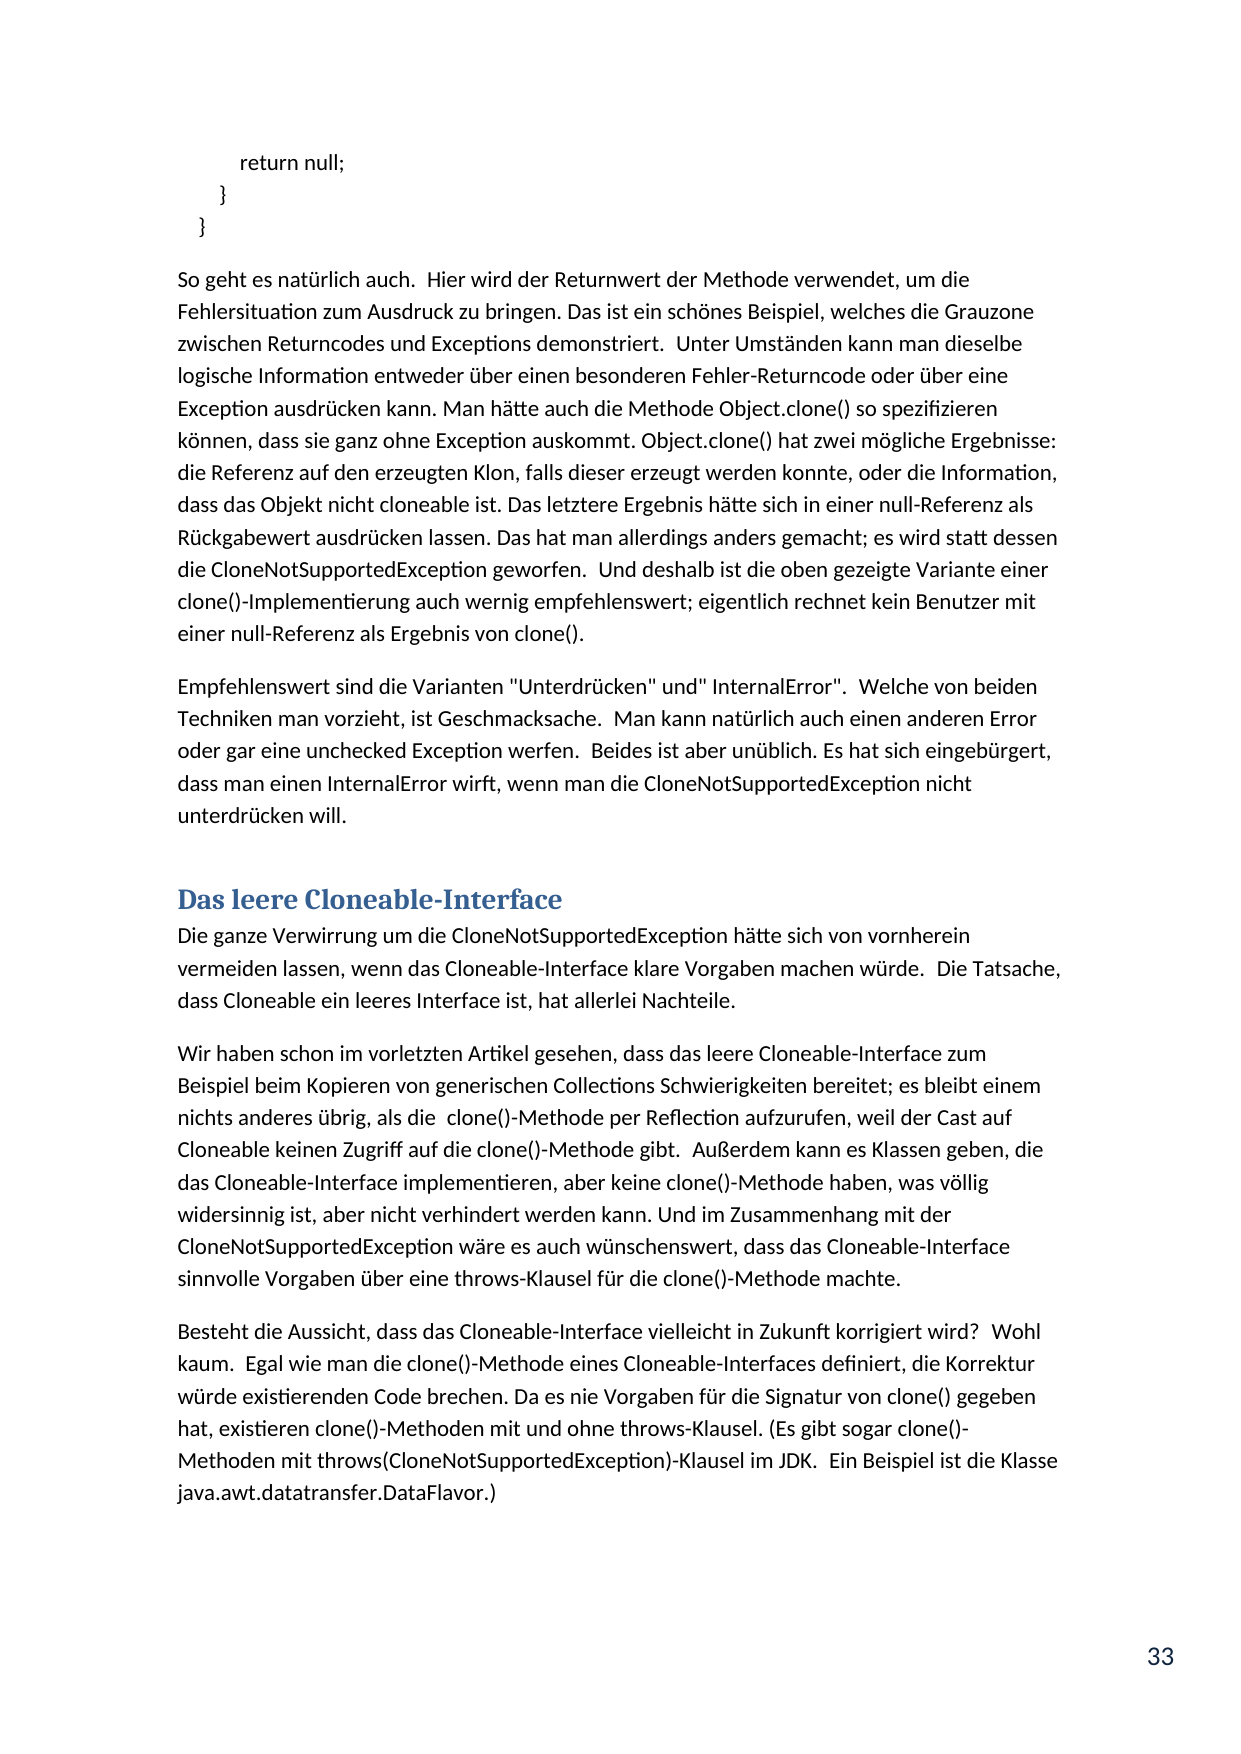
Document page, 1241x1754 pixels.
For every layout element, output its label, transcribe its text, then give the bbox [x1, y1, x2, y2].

text Empfehlenswert sind die Varianten "Unterdrücken" und" InternalError". Welche von beiden Techniken man vorzieht, ist Geschmacksache. Man kann natürlich auch einen anderen Error oder gar eine unchecked Exception werfen. Beides ist aber unüblich. Es hat sich eingebürgert, dass man einen InternalError wirft, wenn man die CloneNotSupportedException nicht unterdrücken will. [177, 672, 1063, 829]
subtitle Das leere Cloneable-Interface [177, 883, 1063, 917]
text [177, 148, 1063, 240]
text Wir haben schon im vorletzten Artikel gesehen, dass das leere Cloneable-Interface zum Beispiel beim Kopieren von generischen Collections Schwierigkeiten bereitet; es bleibt einem nichts anderes übrig, als die clone()-Methode per Reflection aufzurufen, weil der Cast auf Cloneable keinen Zugriff auf die clone()-Methode gibt. Außerdem kann es Klassen geben, die das Cloneable-Interface implementieren, aber keine clone()-Methode haben, was völlig widersinnig ist, aber nicht verhindert werden kann. Und im Zusammenhang mit der CloneNotSupportedException wäre es auch wünschenswert, dass das Cloneable-Interface sinnvolle Vorgaben über eine throws-Klausel für die clone()-Methode machte. [177, 1039, 1063, 1292]
text So geht es natürlich auch. Hier wird der Returnwert der Methode verwendet, um die Fehlersituation zum Ausdruck zu bringen. Das ist ein schönes Beispiel, welches die Grauzone zwischen Returncodes und Exceptions demonstriert. Unter Umständen kann man dieselbe logische Information entweder über einen besonderen Fehler-Returncode oder über eine Exception ausdrücken kann. Man hätte auch die Methode Object.clone() so spezifizieren können, dass sie ganz ohne Exception auskommt. Object.clone() hat zwei mögliche Ergebnisse: die Referenz auf den erzeugten Klon, falls dieser erzeugt werden konnte, oder die Information, dass das Objekt nicht cloneable ist. Das letztere Ergebnis hätte sich in einer null-Referenz als Rückgabewert ausdrücken lassen. Das hat man allerdings anders gemacht; es wird statt dessen die CloneNotSupportedException geworfen. Und deshalb ist die oben gezeigte Variante einer clone()-Implementierung auch wernig empfehlenswert; eigentlich rechnet kein Benutzer mit einer null-Referenz als Ergebnis von clone(). [177, 265, 1063, 647]
text Die ganze Verwirrung um die CloneNotSupportedException hätte sich von vornherein vermeiden lassen, wenn das Cloneable-Interface klare Vorgaben machen würde. Die Tatsache, dass Cloneable ein leeres Interface ist, hat allerlei Nachteile. [177, 922, 1063, 1014]
text Besteht die Aussicht, dass das Cloneable-Interface vielleicht in Zukunft korrigiert wird? Wohl kaum. Egal wie man die clone()-Methode eines Cloneable-Interfaces definiert, die Korrektur würde existierenden Code brechen. Da es nie Vorgaben für die Signatur von clone() gegeben hat, existieren clone()-Methoden mit und ohne throws-Klausel. (Es gibt sogar clone()-Methoden mit throws(CloneNotSupportedException)-Klausel im JDK. Ein Beispiel ist die Klasse java.awt.datatransfer.DataFlavor.) [177, 1317, 1063, 1506]
